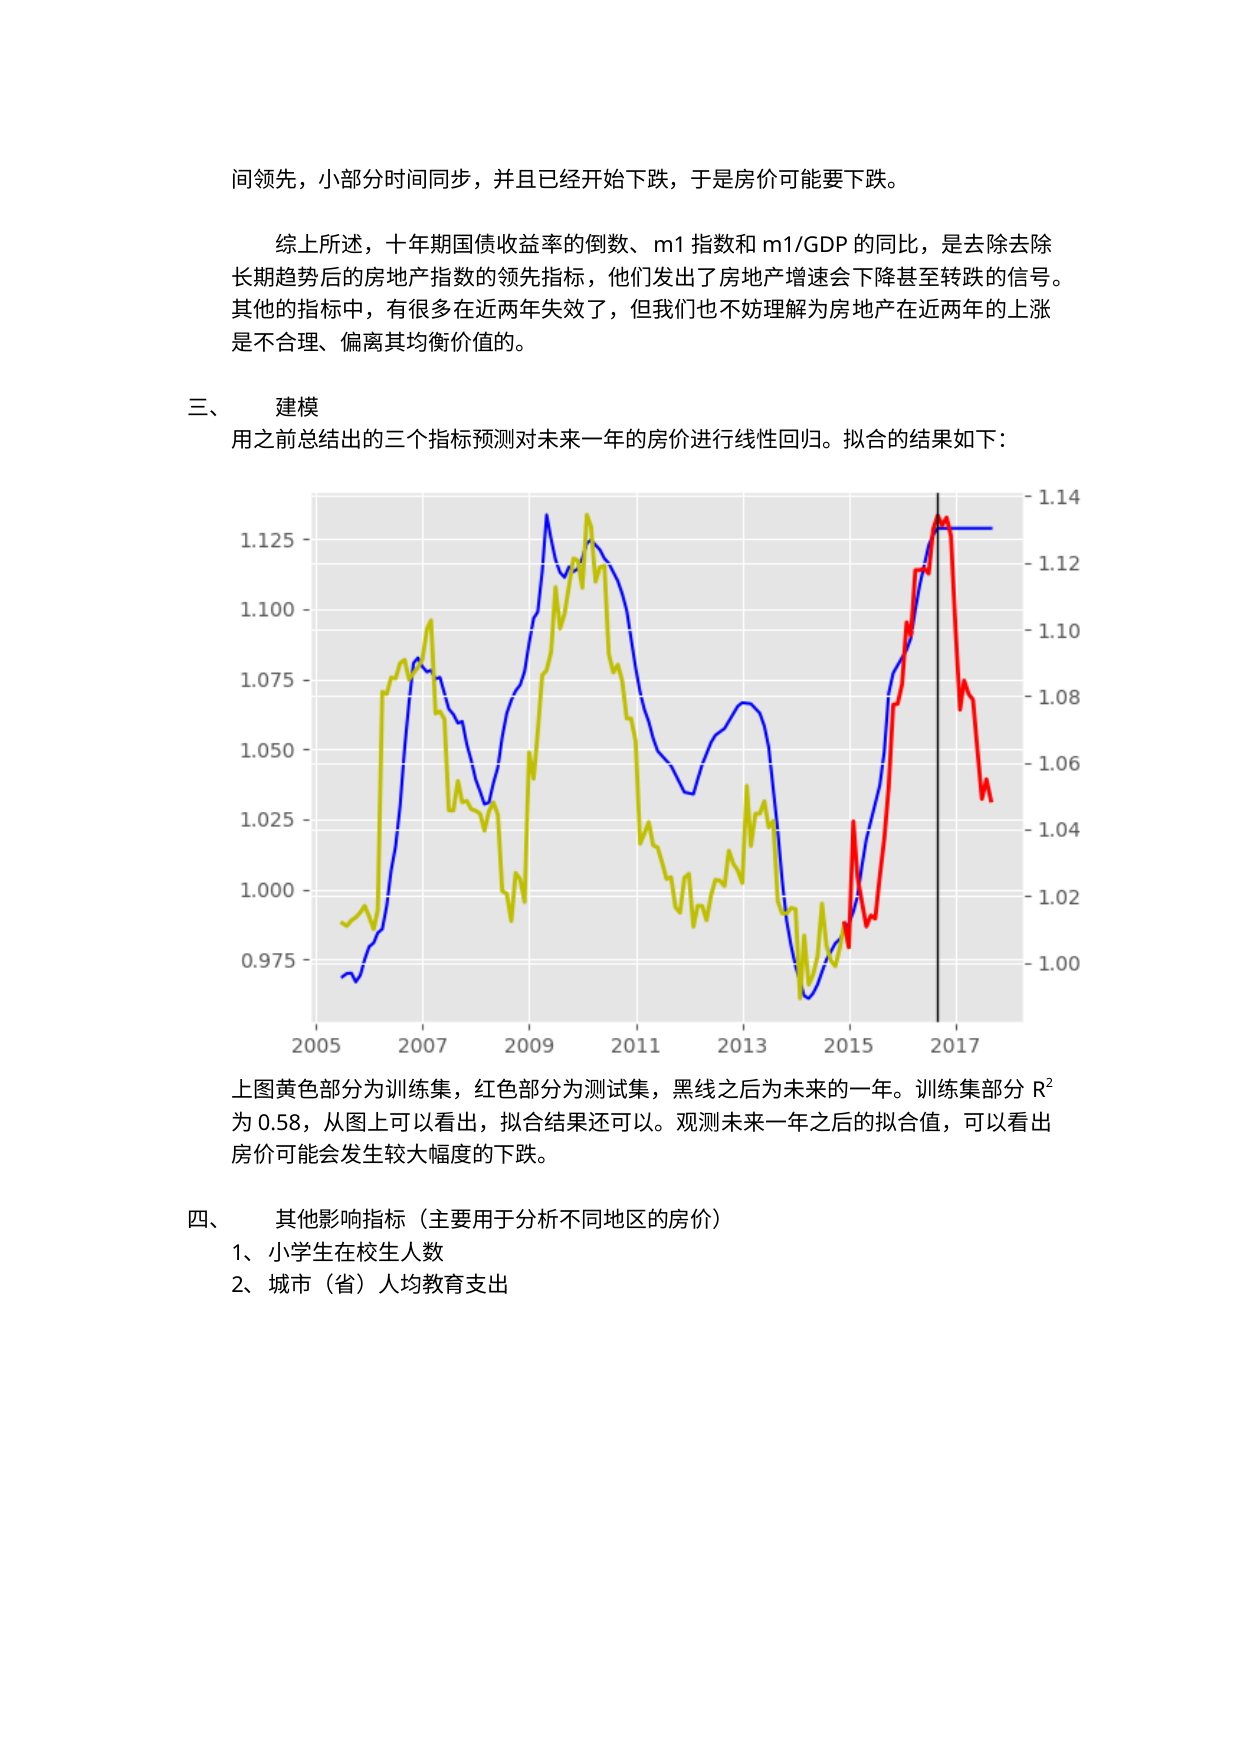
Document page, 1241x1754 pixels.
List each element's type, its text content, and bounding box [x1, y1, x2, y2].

list 综上所述，十年期国债收益率的倒数、m1指数和m1/GDP的同比，是去除去除长期趋势后的房地产指数的领先指标，他们发出了房地产增速会下降甚至转跌的信号。其他的指标中，有很多在近两年失效了，但我们也不妨理解为房地产在近两年的上涨是不合理、偏离其均衡价值的。 [231, 227, 1053, 357]
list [231, 162, 1053, 194]
list 建模 [187, 389, 1053, 422]
list 小学生在校生人数 [231, 1234, 1053, 1267]
list 城市（省）人均教育支出 [231, 1267, 1053, 1299]
list 用之前总结出的三个指标预测对未来一年的房价进行线性回归。拟合的结果如下： [231, 422, 1053, 454]
list 其他影响指标（主要用于分析不同地区的房价） [187, 1202, 1053, 1234]
picture [231, 454, 1097, 1060]
list 上图黄色部分为训练集，红色部分为测试集，黑线之后为未来的一年。训练集部分R2为0.58，从图上可以看出，拟合结果还可以。观测未来一年之后的拟合值，可以看出房价可能会发生较大幅度的下跌。 [231, 1072, 1053, 1169]
